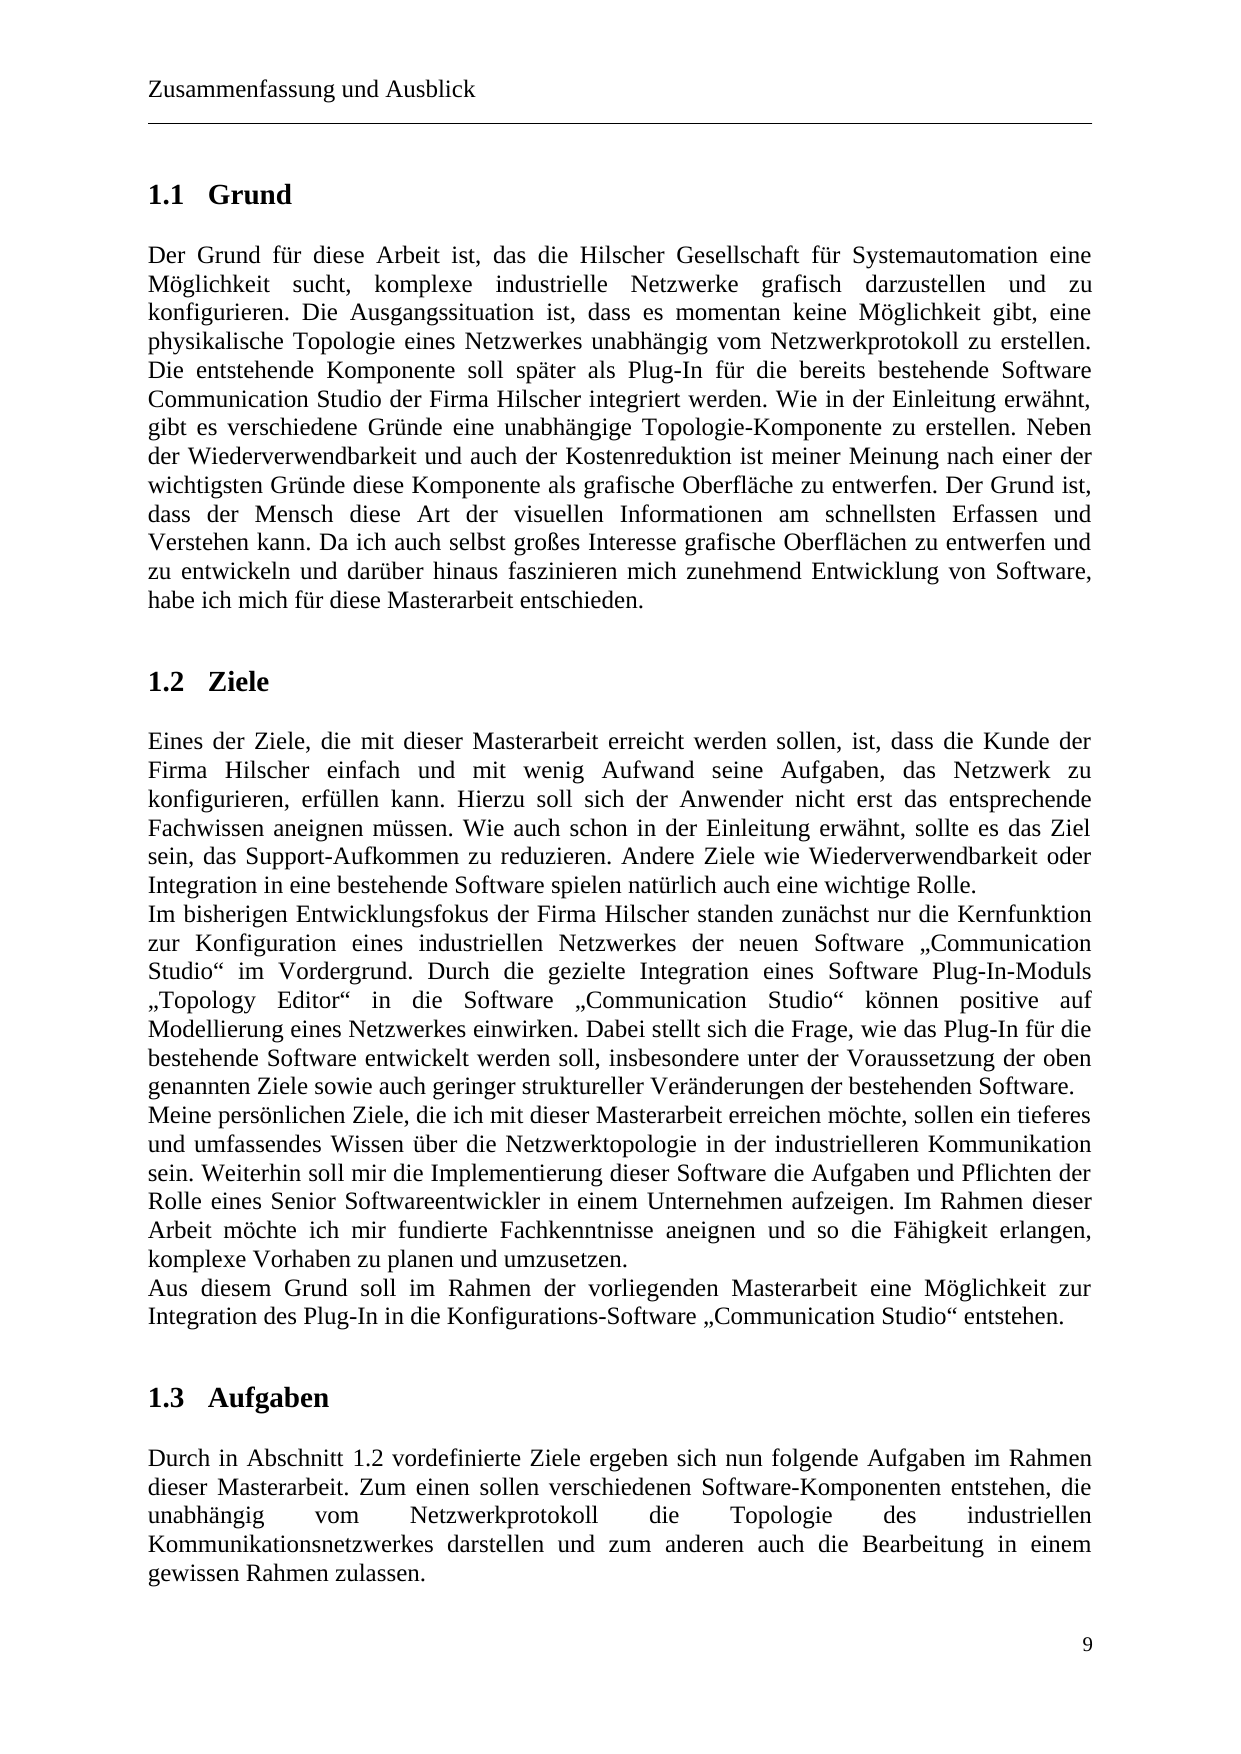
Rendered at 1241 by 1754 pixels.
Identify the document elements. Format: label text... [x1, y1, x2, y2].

subtitle Aufgaben [148, 1380, 1092, 1414]
text Meine persönlichen Ziele, die ich mit dieser Masterarbeit erreichen möchte, sollen ein tieferes und umfassendes Wissen über die Netzwerktopologie in der industrielleren Kommunikation sein. Weiterhin soll mir die Implementierung dieser Software die Aufgaben und Pflichten der Rolle eines Senior Softwareentwickler in einem Unternehmen aufzeigen. Im Rahmen dieser Arbeit möchte ich mir fundierte Fachkenntnisse aneignen und so die Fähigkeit erlangen, komplexe Vorhaben zu planen und umzusetzen. [148, 1100, 1092, 1273]
text Der Grund für diese Arbeit ist, das die Hilscher Gesellschaft für Systemautomation eine Möglichkeit sucht, komplexe industrielle Netzwerke grafisch darzustellen und zu konfigurieren. Die Ausgangssituation ist, dass es momentan keine Möglichkeit gibt, eine physikalische Topologie eines Netzwerkes unabhängig vom Netzwerkprotokoll zu erstellen. Die entstehende Komponente soll später als Plug-In für die bereits bestehende Software Communication Studio der Firma Hilscher integriert werden. Wie in der Einleitung erwähnt, gibt es verschiedene Gründe eine unabhängige Topologie-Komponente zu erstellen. Neben der Wiederverwendbarkeit und auch der Kostenreduktion ist meiner Meinung nach einer der wichtigsten Gründe diese Komponente als grafische Oberfläche zu entwerfen. Der Grund ist, dass der Mensch diese Art der visuellen Informationen am schnellsten Erfassen und Verstehen kann. Da ich auch selbst großes Interesse grafische Oberflächen zu entwerfen und zu entwickeln und darüber hinaus faszinieren mich zunehmend Entwicklung von Software, habe ich mich für diese Masterarbeit entschieden. [148, 240, 1092, 614]
text Aus diesem Grund soll im Rahmen der vorliegenden Masterarbeit eine Möglichkeit zur Integration des Plug-In in die Konfigurations-Software „Communication Studio“ entstehen. [148, 1273, 1092, 1330]
text Durch in Abschnitt 1.2 vordefinierte Ziele ergeben sich nun folgende Aufgaben im Rahmen dieser Masterarbeit. Zum einen sollen verschiedenen Software-Komponenten entstehen, die unabhängig vom Netzwerkprotokoll die Topologie des industriellen Kommunikationsnetzwerkes darstellen und zum anderen auch die Bearbeitung in einem gewissen Rahmen zulassen. [148, 1443, 1092, 1587]
text Im bisherigen Entwicklungsfokus der Firma Hilscher standen zunächst nur die Kernfunktion zur Konfiguration eines industriellen Netzwerkes der neuen Software „Communication Studio“ im Vordergrund. Durch die gezielte Integration eines Software Plug-In-Moduls „Topology Editor“ in die Software „Communication Studio“ können positive auf Modellierung eines Netzwerkes einwirken. Dabei stellt sich die Frage, wie das Plug-In für die bestehende Software entwickelt werden soll, insbesondere unter der Voraussetzung der oben genannten Ziele sowie auch geringer struktureller Veränderungen der bestehenden Software. [148, 899, 1092, 1100]
subtitle Grund [148, 177, 1092, 211]
subtitle Ziele [148, 664, 1092, 697]
text Eines der Ziele, die mit dieser Masterarbeit erreicht werden sollen, ist, dass die Kunde der Firma Hilscher einfach und mit wenig Aufwand seine Aufgaben, das Netzwerk zu konfigurieren, erfüllen kann. Hierzu soll sich der Anwender nicht erst das entsprechende Fachwissen aneignen müssen. Wie auch schon in der Einleitung erwähnt, sollte es das Ziel sein, das Support-Aufkommen zu reduzieren. Andere Ziele wie Wiederverwendbarkeit oder Integration in eine bestehende Software spielen natürlich auch eine wichtige Rolle. [148, 726, 1092, 899]
